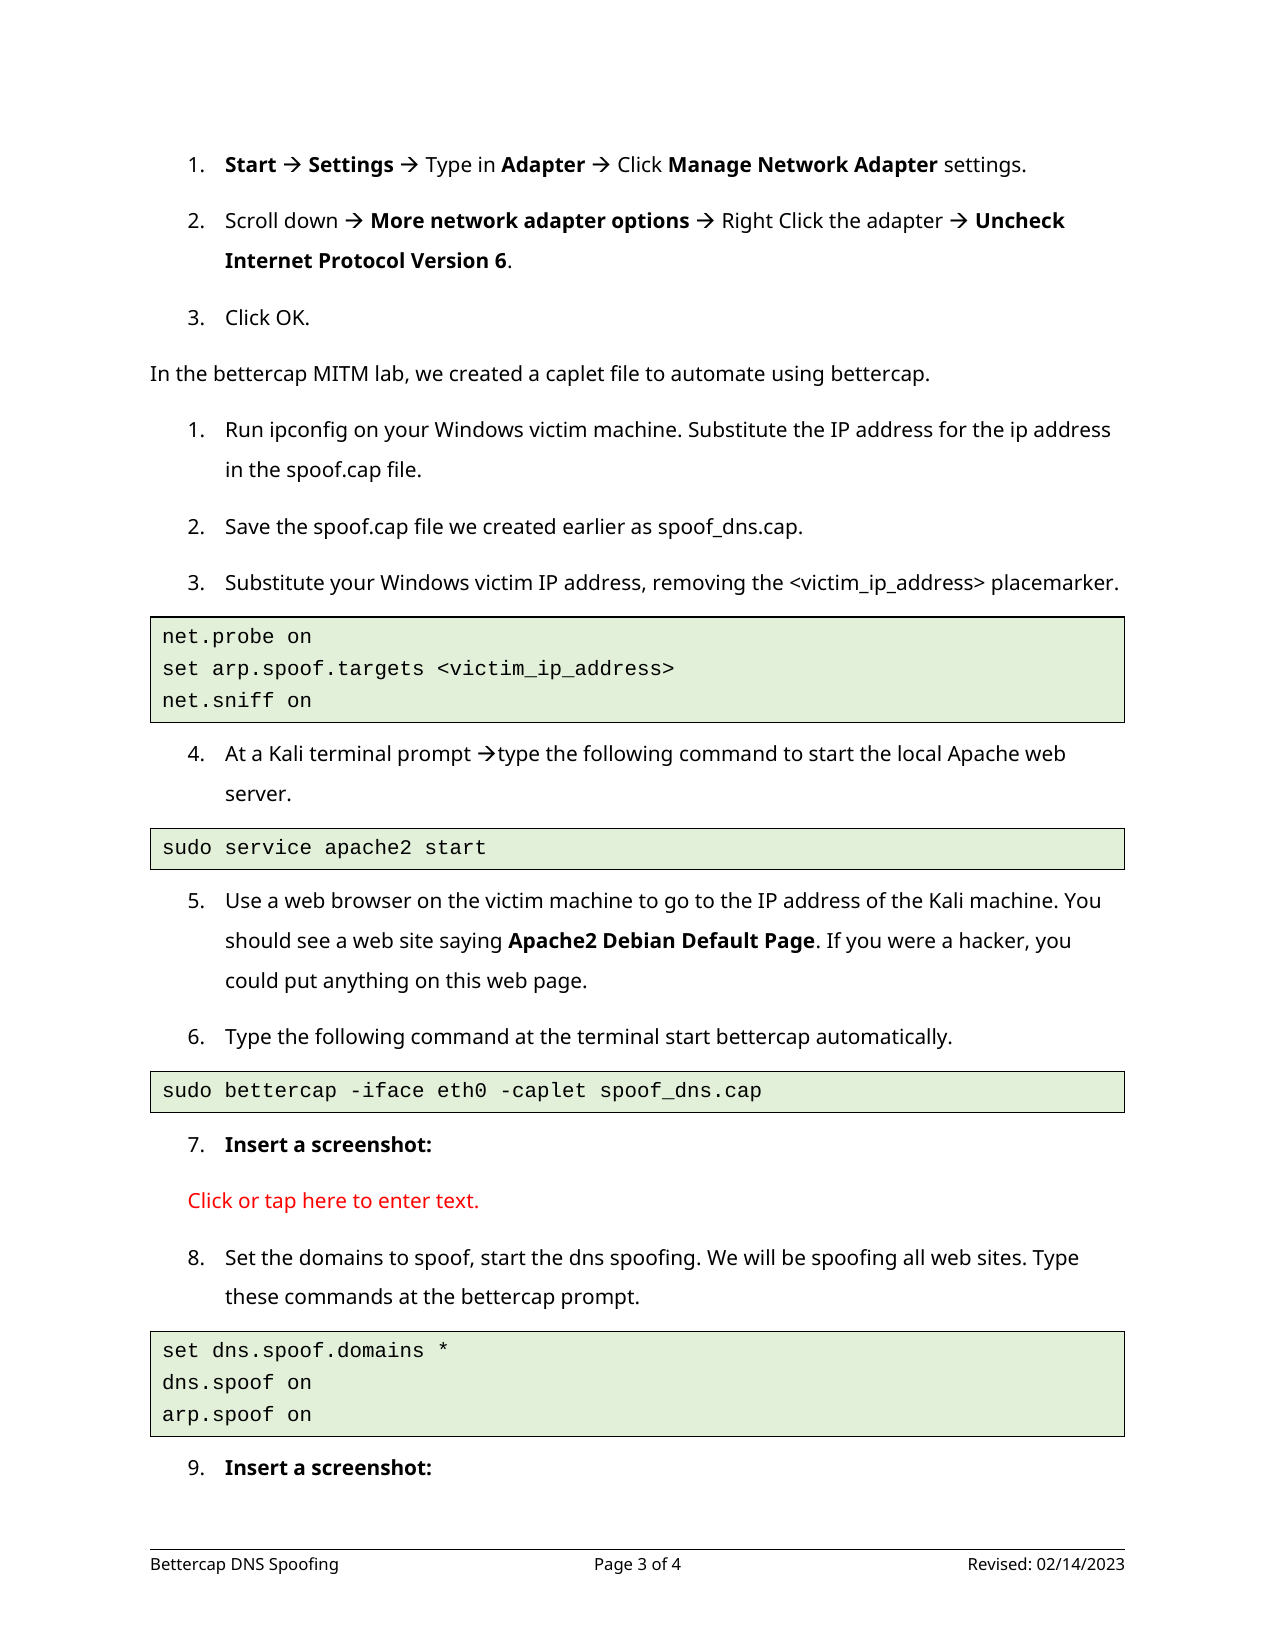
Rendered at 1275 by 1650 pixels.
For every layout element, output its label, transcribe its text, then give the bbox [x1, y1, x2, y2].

text In the bettercap MITM lab, we created a caplet file to automate using bettercap. [150, 359, 1125, 388]
list Run ipconfig on your Windows victim machine. Substitute the IP address for the ip address in the spoof.cap file. [187, 416, 1125, 484]
list Type the following command at the terminal start bettercap automatically. [187, 1022, 1125, 1051]
list Use a web browser on the victim machine to go to the IP address of the Kali machine. You should see a web site saying Apache2 Debian Default Page. If you were a hacker, you could put anything on this web page. [187, 886, 1125, 994]
table_header sudo bettercap -iface eth0 -caplet spoof_dns.cap [151, 1072, 1124, 1112]
list Save the spoof.cap file we created earlier as spoof_dns.cap. [187, 512, 1125, 540]
list At a Kali terminal prompt type the following command to start the local Apache web server. [187, 739, 1125, 808]
list Insert a screenshot: [187, 1453, 1125, 1482]
list Click OK. [187, 303, 1125, 331]
table_header net.probe on set arp.spoof.targets <victim_ip_address> net.sniff on [151, 618, 1124, 722]
list Substitute your Windows victim IP address, removing the <victim_ip_address> placemarker. [187, 568, 1125, 597]
table_header sudo service apache2 start [151, 829, 1124, 869]
list Set the domains to spoof, start the dns spoofing. We will be spoofing all web sites. Type these commands at the bettercap prompt. [187, 1243, 1125, 1311]
list Scroll down More network adapter options Right Click the adapter Uncheck Internet Protocol Version 6. [187, 206, 1125, 275]
list Start Settings Type in Adapter Click Manage Network Adapter settings. [187, 150, 1125, 178]
list Insert a screenshot: [187, 1130, 1125, 1158]
table_header set dns.spoof.domains * dns.spoof on arp.spoof on [151, 1332, 1124, 1436]
